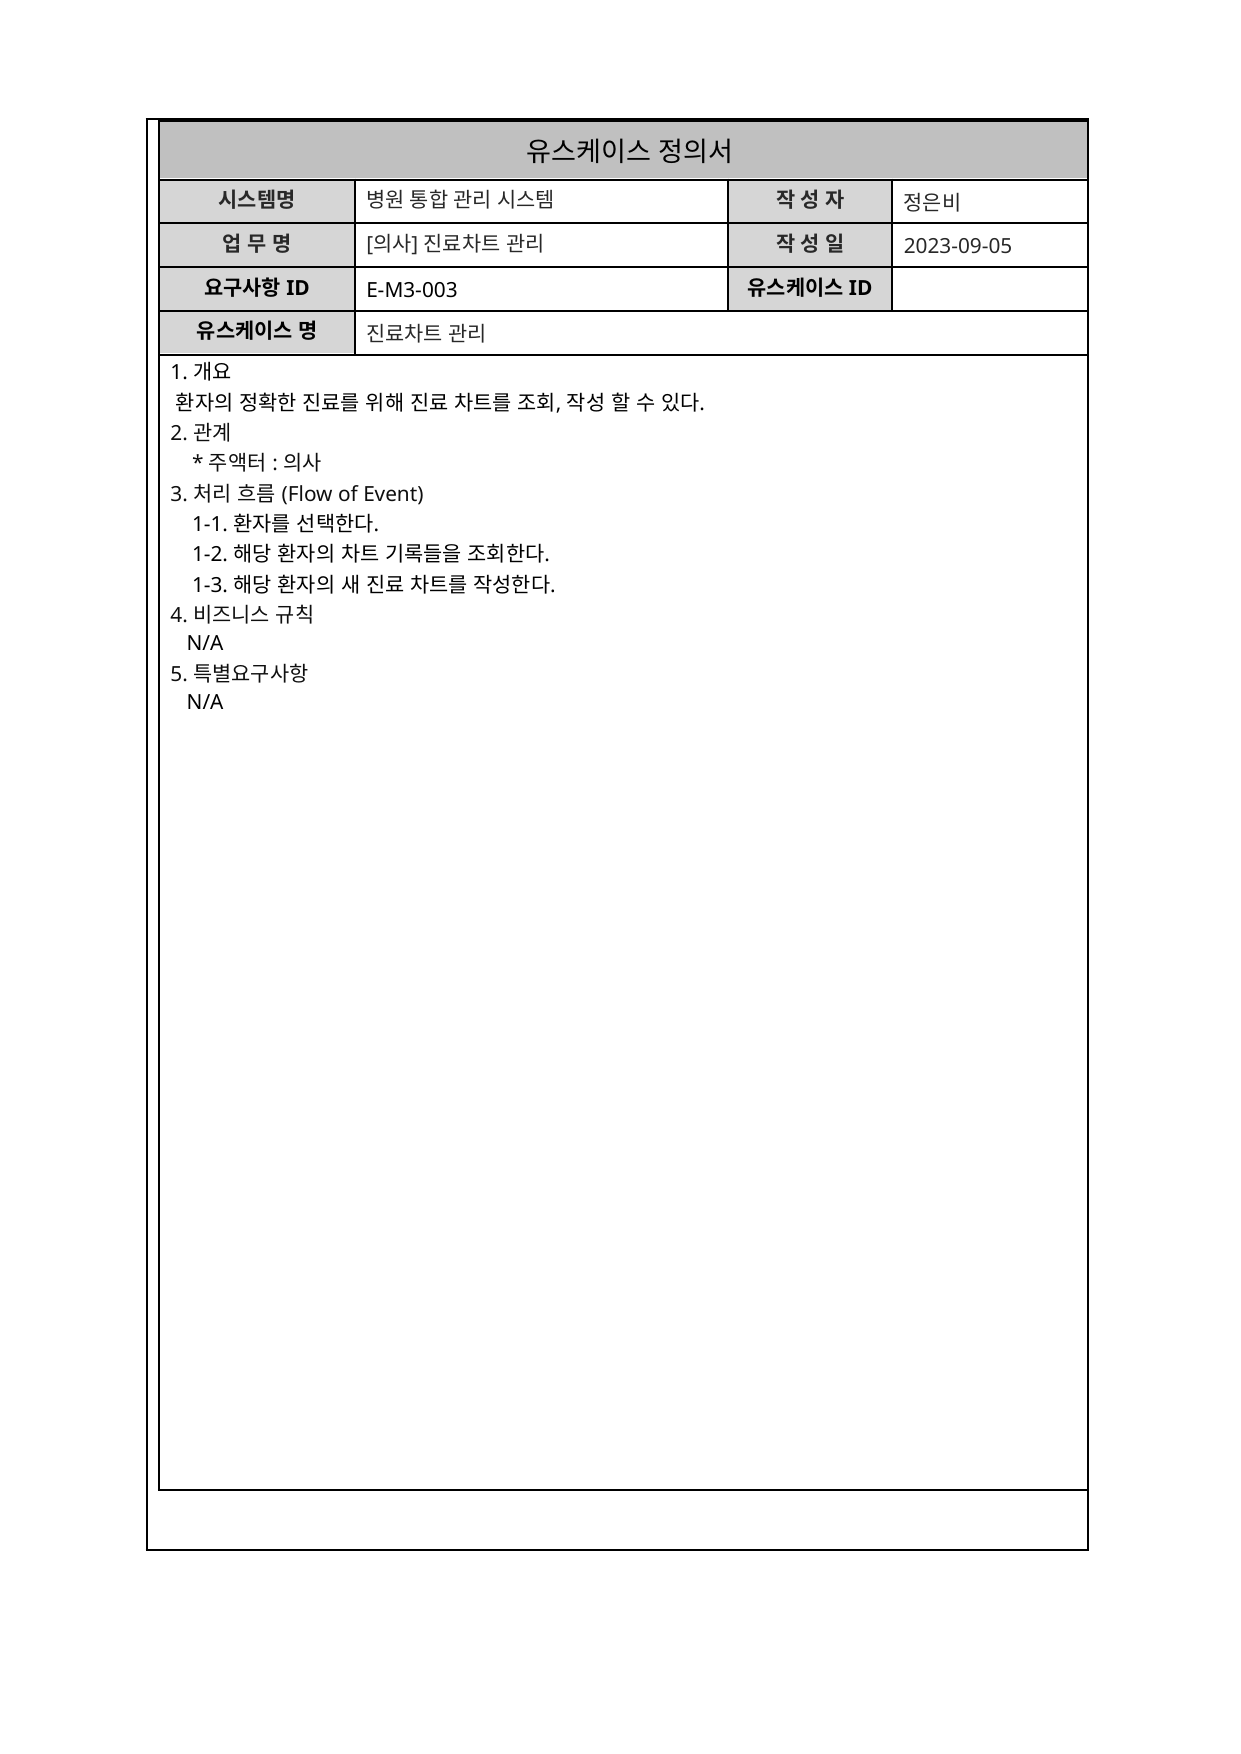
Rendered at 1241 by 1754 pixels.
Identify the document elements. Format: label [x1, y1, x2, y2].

table_cell [148, 120, 1087, 1548]
